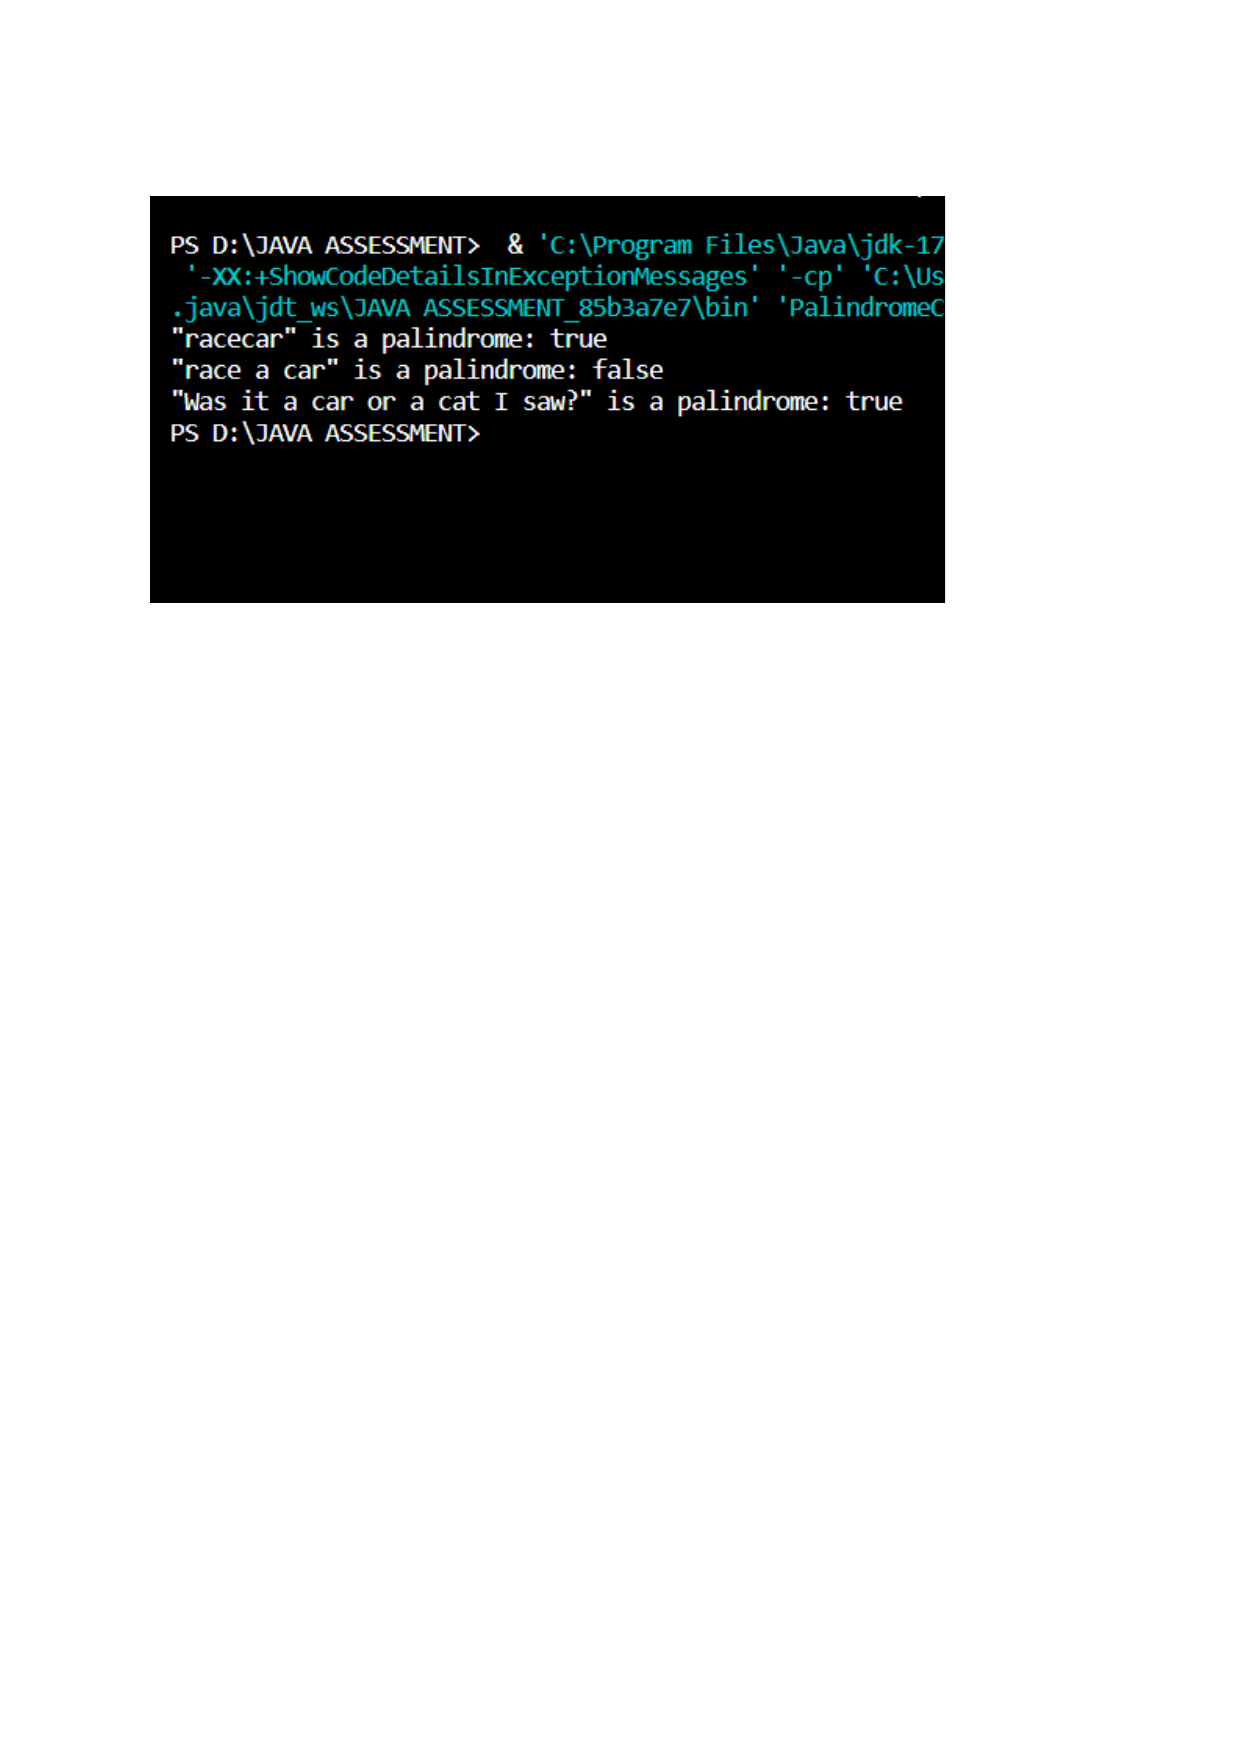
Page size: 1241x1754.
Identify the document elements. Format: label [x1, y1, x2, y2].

picture [150, 196, 946, 603]
